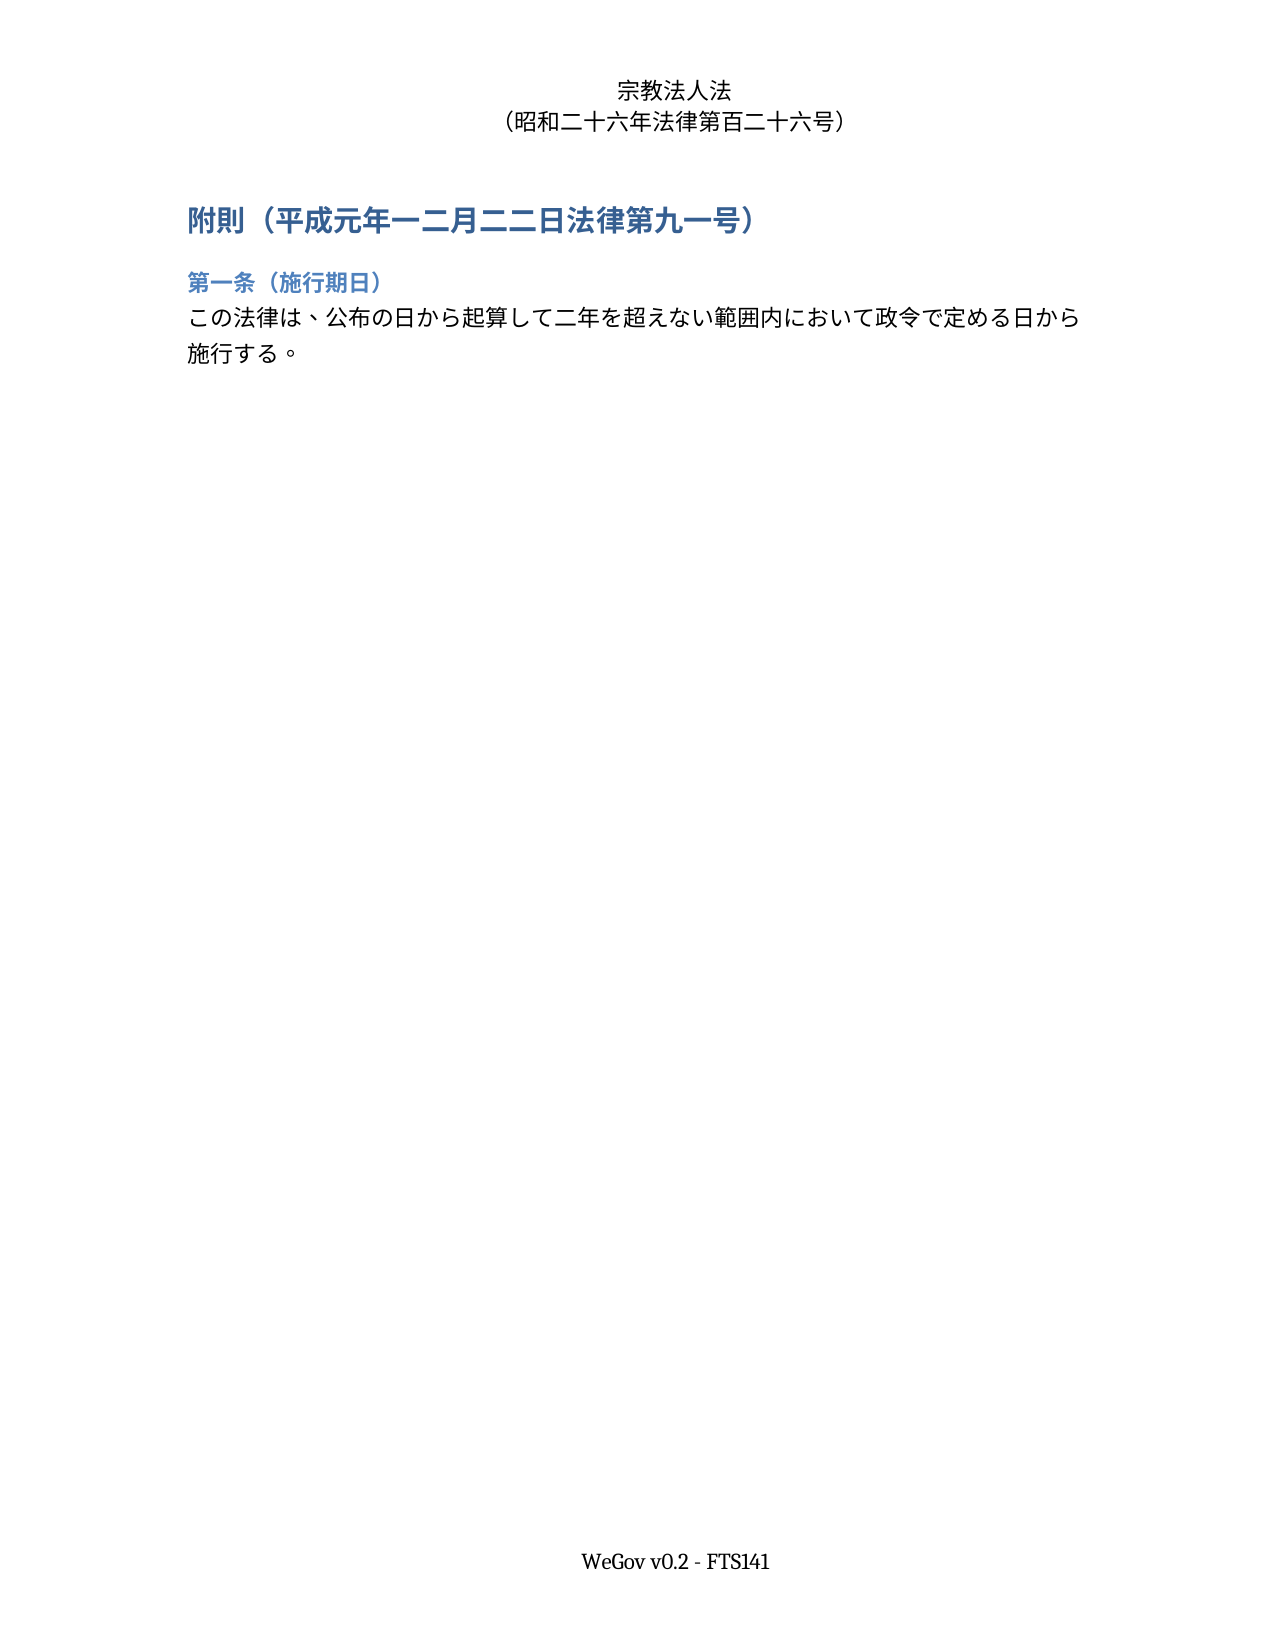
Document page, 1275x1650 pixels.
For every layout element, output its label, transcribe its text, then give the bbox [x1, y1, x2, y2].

text この法律は、公布の日から起算して二年を超えない範囲内において政令で定める日から施行する。 [187, 302, 1087, 369]
subtitle 第一条（施行期日） [187, 266, 1087, 298]
subtitle 附則（平成元年一二月二二日法律第九一号） [187, 200, 1087, 240]
